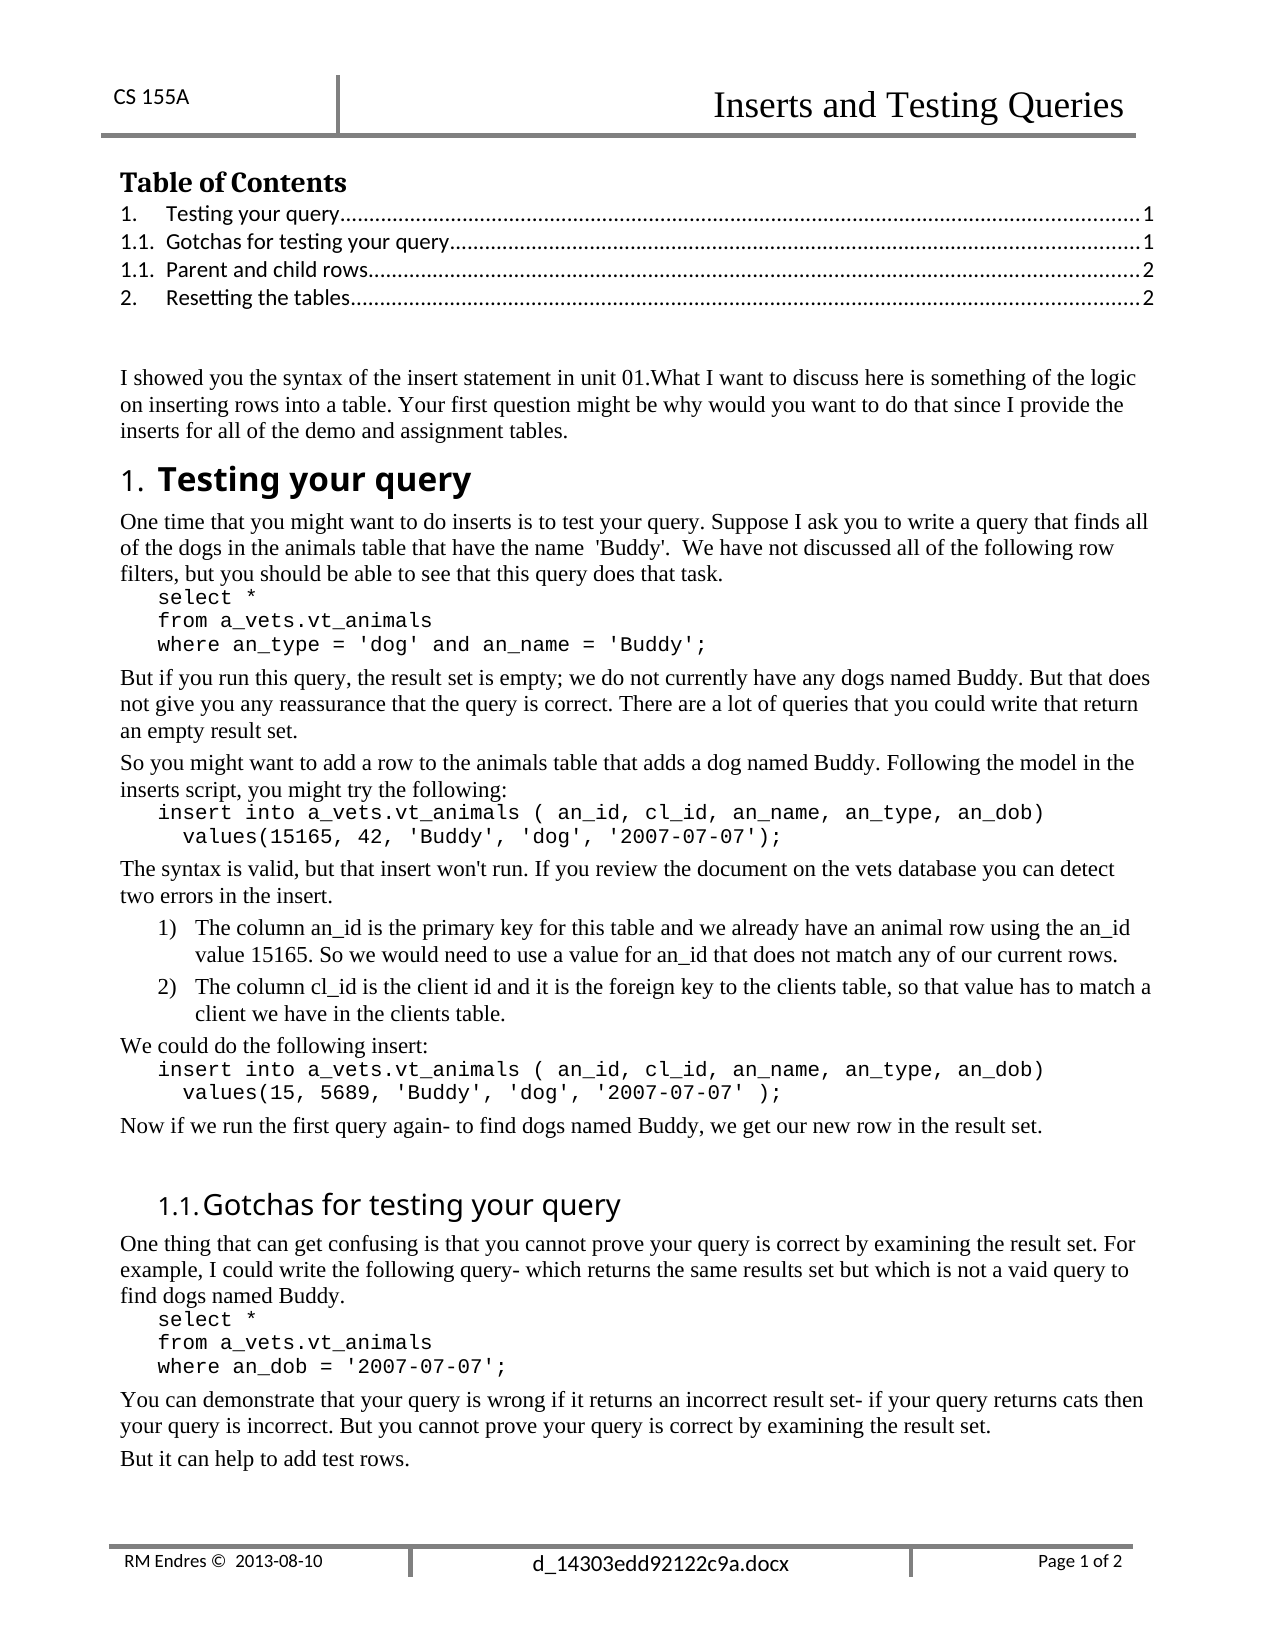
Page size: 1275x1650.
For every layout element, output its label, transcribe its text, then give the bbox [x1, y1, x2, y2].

text select * [157, 587, 1155, 610]
text insert into a_vets.vt_animals ( an_id, cl_id, an_name, an_type, an_dob) [157, 1059, 1155, 1082]
text from a_vets.vt_animals [157, 1332, 1155, 1356]
text We could do the following insert: [120, 1032, 1155, 1059]
text One thing that can get confusing is that you cannot prove your query is correct by examining the result set. For example, I could write the following query- which returns the same results set but which is not a vaid query to find dogs named Buddy. [120, 1230, 1155, 1309]
text select * [157, 1309, 1155, 1332]
list The column an_id is the primary key for this table and we already have an animal row using the an_id value 15165. So we would need to use a value for an_id that does not match any of our current rows. [157, 914, 1155, 967]
text Gotchas for testing your query [157, 1184, 1155, 1223]
text I showed you the syntax of the insert statement in unit 01.What I want to discuss here is something of the logic on inserting rows into a table. Your first question might be why would you want to do that since I provide the inserts for all of the demo and assignment tables. [120, 364, 1155, 443]
text Testing your query [120, 456, 1155, 501]
text You can demonstrate that your query is wrong if it returns an incorrect result set- if your query returns cats then your query is incorrect. But you cannot prove your query is correct by examining the result set. [120, 1386, 1155, 1439]
text from a_vets.vt_animals [157, 610, 1155, 634]
list The column cl_id is the client id and it is the foreign key to the clients table, so that value has to match a client we have in the clients table. [157, 973, 1155, 1026]
text Now if we run the first query again- to find dogs named Buddy, we get our new row in the result set. [120, 1112, 1155, 1139]
text insert into a_vets.vt_animals ( an_id, cl_id, an_name, an_type, an_dob) [157, 802, 1155, 826]
text values(15, 5689, 'Buddy', 'dog', '2007-07-07' ); [157, 1082, 1155, 1106]
text where an_dob = '2007-07-07'; [157, 1356, 1155, 1380]
text where an_type = 'dog' and an_name = 'Buddy'; [157, 634, 1155, 658]
text But if you run this query, the result set is empty; we do not currently have any dogs named Buddy. But that does not give you any reassurance that the query is correct. There are a lot of queries that you could write that return an empty result set. [120, 664, 1155, 743]
text So you might want to add a row to the animals table that adds a dog named Buddy. Following the model in the inserts script, you might try the following: [120, 749, 1155, 802]
text The syntax is valid, but that insert won't run. If you review the document on the vets database you can detect two errors in the insert. [120, 856, 1155, 908]
text One time that you might want to do inserts is to test your query. Suppose I ask you to write a query that finds all of the dogs in the animals table that have the name 'Buddy'. We have not discussed all of the following row filters, but you should be able to see that this query does that task. [120, 508, 1155, 587]
text But it can help to add test rows. [120, 1445, 1155, 1471]
text values(15165, 42, 'Buddy', 'dog', '2007-07-07'); [157, 826, 1155, 849]
